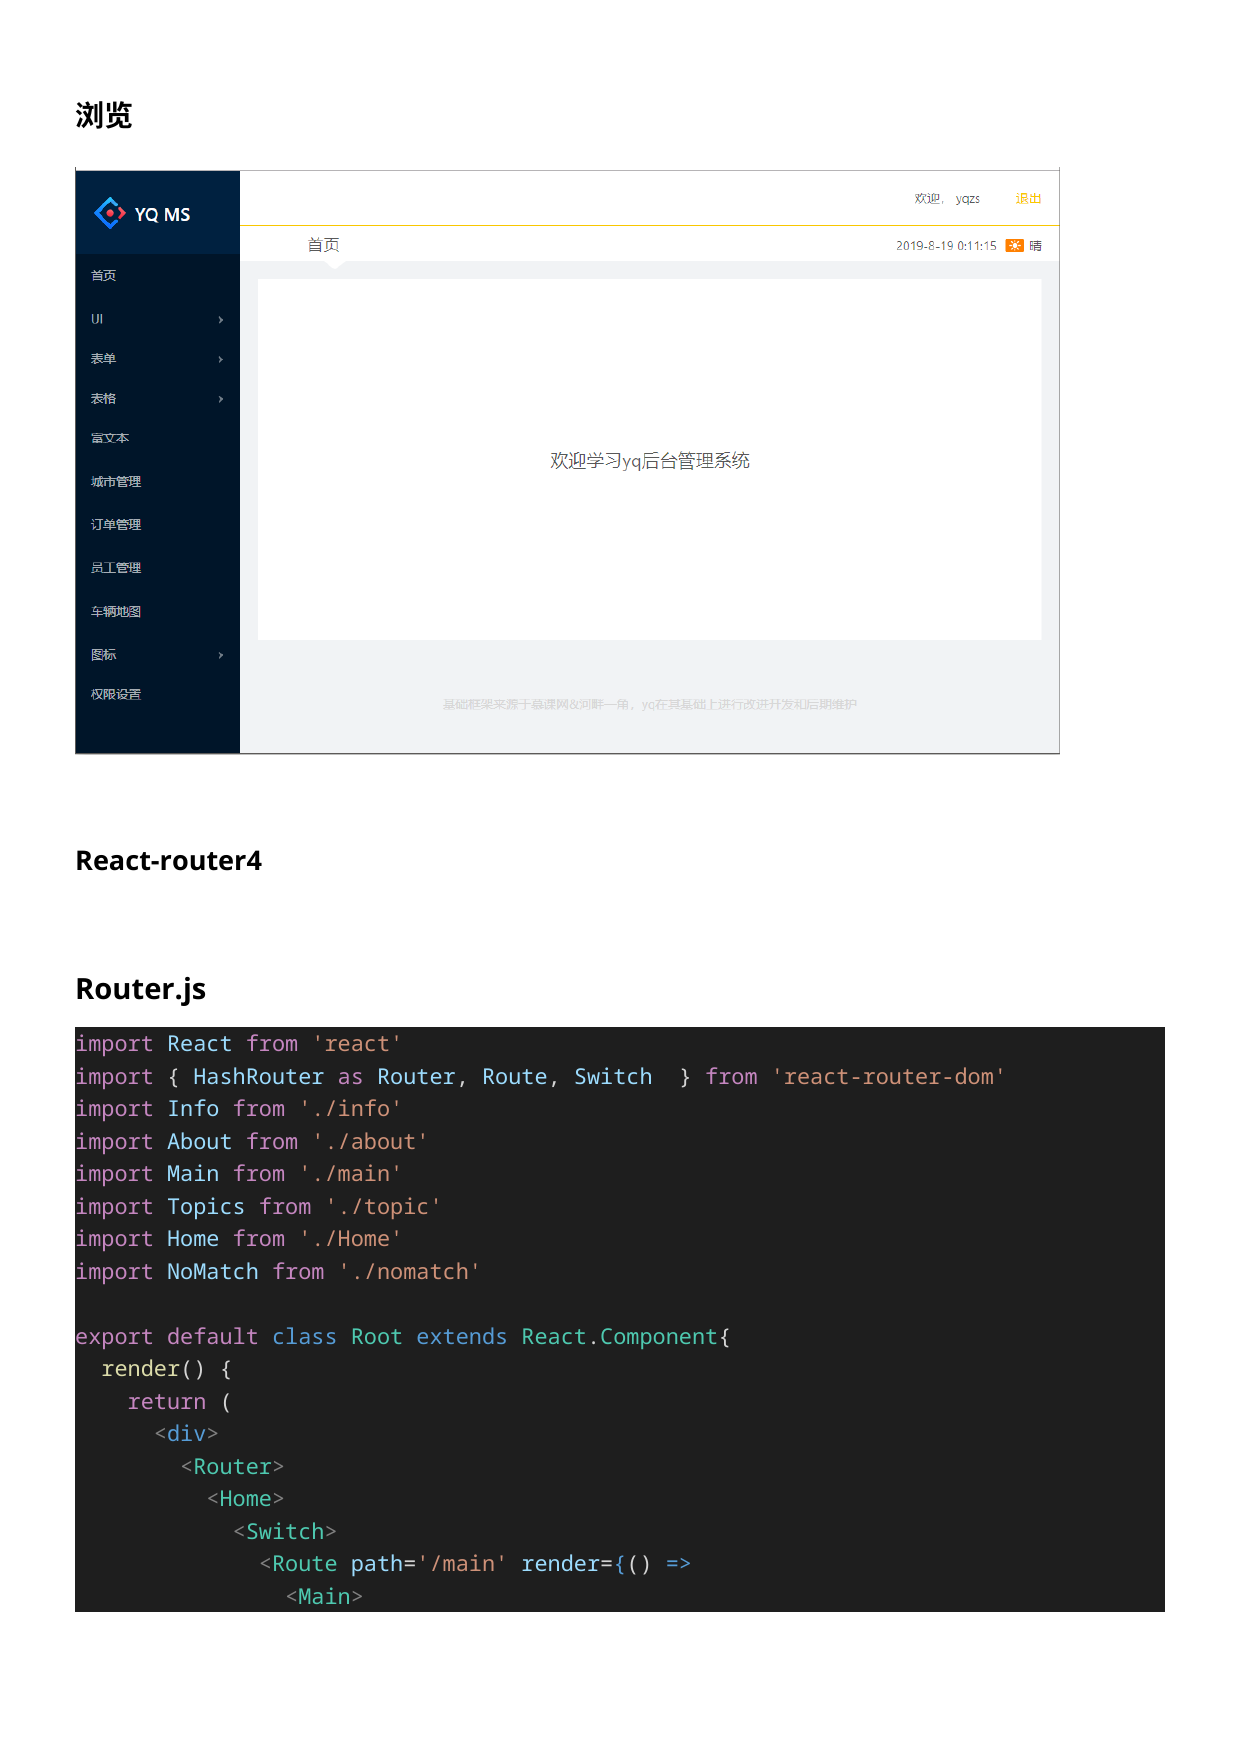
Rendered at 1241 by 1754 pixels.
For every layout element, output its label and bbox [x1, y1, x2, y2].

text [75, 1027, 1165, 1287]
picture [75, 167, 1060, 755]
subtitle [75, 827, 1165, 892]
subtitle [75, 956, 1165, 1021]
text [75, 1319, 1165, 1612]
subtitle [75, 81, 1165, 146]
